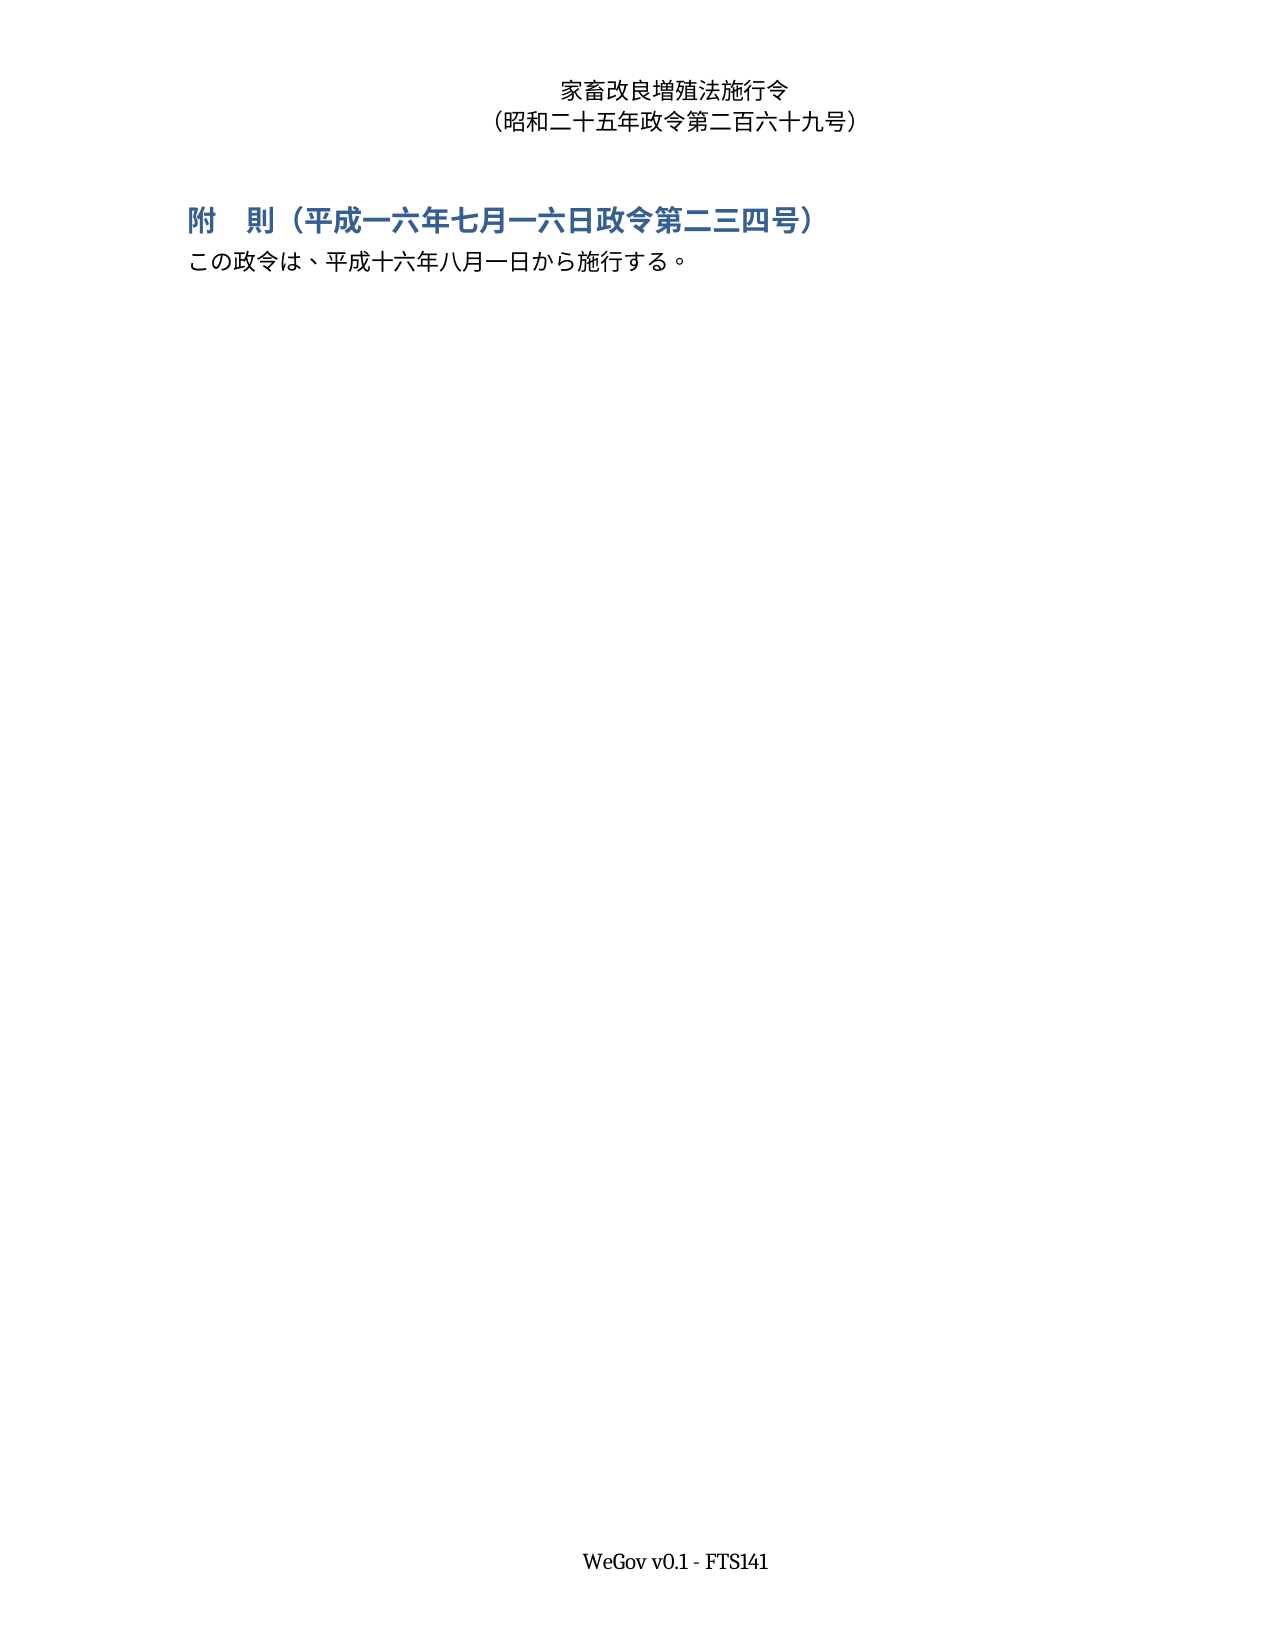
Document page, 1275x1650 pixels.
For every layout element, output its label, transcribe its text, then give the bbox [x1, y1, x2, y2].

text この政令は、平成十六年八月一日から施行する。 [187, 246, 1087, 277]
subtitle 附 則（平成一六年七月一六日政令第二三四号） [187, 200, 1087, 240]
